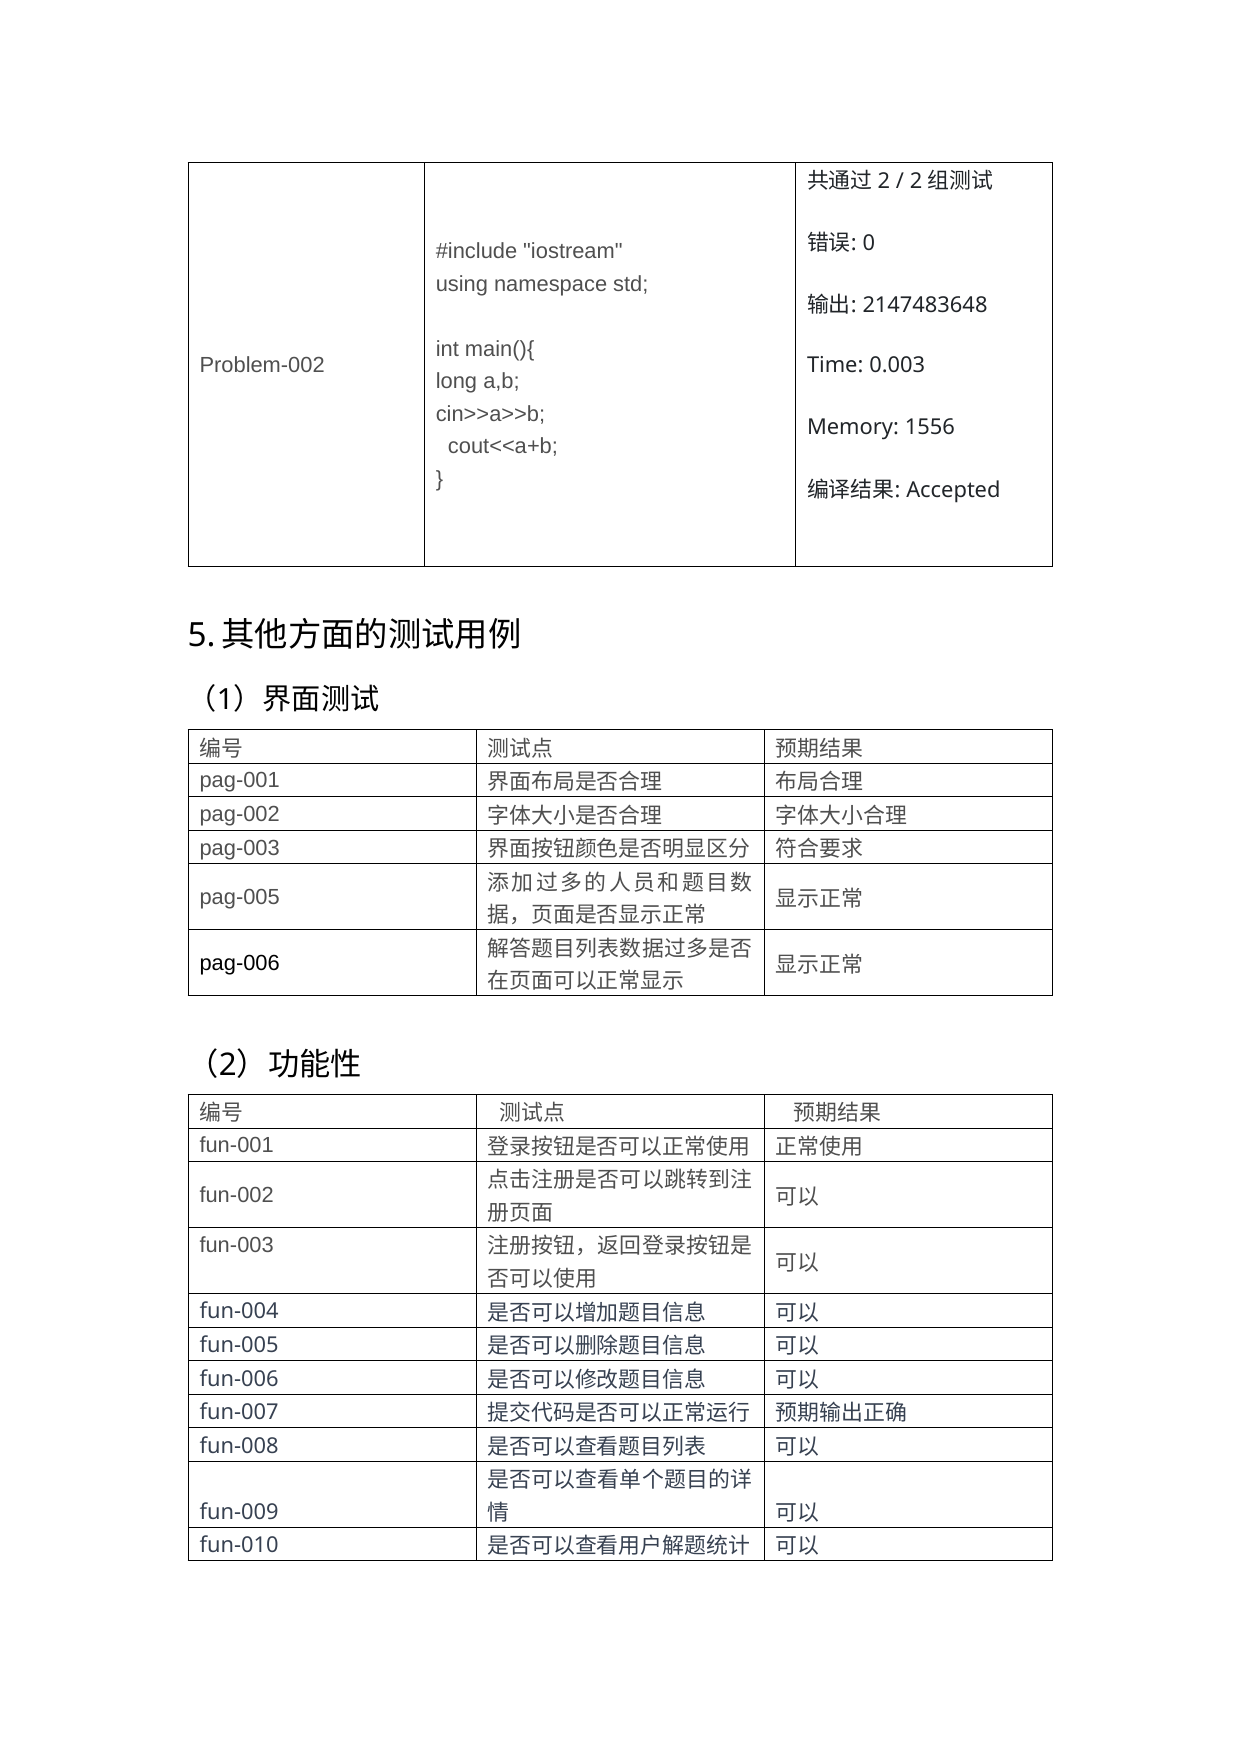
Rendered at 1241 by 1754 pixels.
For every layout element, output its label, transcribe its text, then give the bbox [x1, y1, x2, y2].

table_header 编号 [189, 730, 476, 763]
table_cell 可以 [765, 1328, 1052, 1360]
table_cell pag-001 [189, 764, 476, 796]
table_cell 注册按钮，返回登录按钮是否可以使用 [477, 1228, 764, 1293]
table_cell 是否可以修改题目信息 [477, 1361, 764, 1394]
table_cell 登录按钮是否可以正常使用 [477, 1129, 764, 1161]
text 5. 其他方面的测试用例 [187, 599, 1053, 664]
text （2）功能性 [187, 1029, 1053, 1094]
table_cell 解答题目列表数据过多是否在页面可以正常显示 [477, 930, 764, 995]
table_cell fun-010 [189, 1528, 476, 1560]
table_cell #include "iostream" using namespace std; int main(){ long a,b; cin>>a>>b; cout<<a+b; } [425, 163, 795, 566]
table_cell fun-006 [189, 1361, 476, 1394]
table_cell 界面按钮颜色是否明显区分 [477, 831, 764, 863]
table_header 预期结果 [765, 1095, 1052, 1127]
table_cell pag-002 [189, 797, 476, 830]
table_cell 布局合理 [765, 764, 1052, 796]
table_cell 共通过 2 / 2 组测试 错误: 0 输出: 2147483648 Time: 0.003 Memory: 1556 编译结果: Accepted [796, 163, 1052, 566]
table_cell 可以 [765, 1528, 1052, 1560]
table_cell pag-006 [189, 930, 476, 995]
table_header 编号 [189, 1095, 476, 1127]
table_cell 可以 [765, 1428, 1052, 1461]
table_cell 可以 [765, 1162, 1052, 1227]
table_cell fun-007 [189, 1395, 476, 1427]
table_cell fun-002 [189, 1162, 476, 1227]
table_cell fun-003 [189, 1228, 476, 1293]
table_cell 是否可以删除题目信息 [477, 1328, 764, 1360]
table_cell 显示正常 [765, 864, 1052, 929]
table_header 测试点 [477, 730, 764, 763]
table_cell fun-009 [189, 1462, 476, 1527]
table_cell 界面布局是否合理 [477, 764, 764, 796]
table_cell fun-001 [189, 1129, 476, 1161]
table_cell 字体大小合理 [765, 797, 1052, 830]
table_cell 正常使用 [765, 1129, 1052, 1161]
table_cell 可以 [765, 1462, 1052, 1527]
table_cell fun-005 [189, 1328, 476, 1360]
table_cell 是否可以查看题目列表 [477, 1428, 764, 1461]
table_cell 预期输出正确 [765, 1395, 1052, 1427]
table_cell pag-003 [189, 831, 476, 863]
table_cell 可以 [765, 1361, 1052, 1394]
table_cell pag-005 [189, 864, 476, 929]
table_cell fun-004 [189, 1294, 476, 1327]
table_header 测试点 [477, 1095, 764, 1127]
table_header 预期结果 [765, 730, 1052, 763]
table_cell 显示正常 [765, 930, 1052, 995]
table_cell 字体大小是否合理 [477, 797, 764, 830]
table_cell 符合要求 [765, 831, 1052, 863]
table_cell 添加过多的人员和题目数据，页面是否显示正常 [477, 864, 764, 929]
table_cell 可以 [765, 1294, 1052, 1327]
table_cell 是否可以查看单个题目的详情 [477, 1462, 764, 1527]
table_cell 可以 [765, 1228, 1052, 1293]
table_cell 是否可以增加题目信息 [477, 1294, 764, 1327]
table_cell 提交代码是否可以正常运行 [477, 1395, 764, 1427]
table_cell fun-008 [189, 1428, 476, 1461]
table_cell 点击注册是否可以跳转到注册页面 [477, 1162, 764, 1227]
table_cell 是否可以查看用户解题统计 [477, 1528, 764, 1560]
text （1）界面测试 [187, 664, 1053, 729]
table_cell Problem-002 [189, 163, 424, 566]
